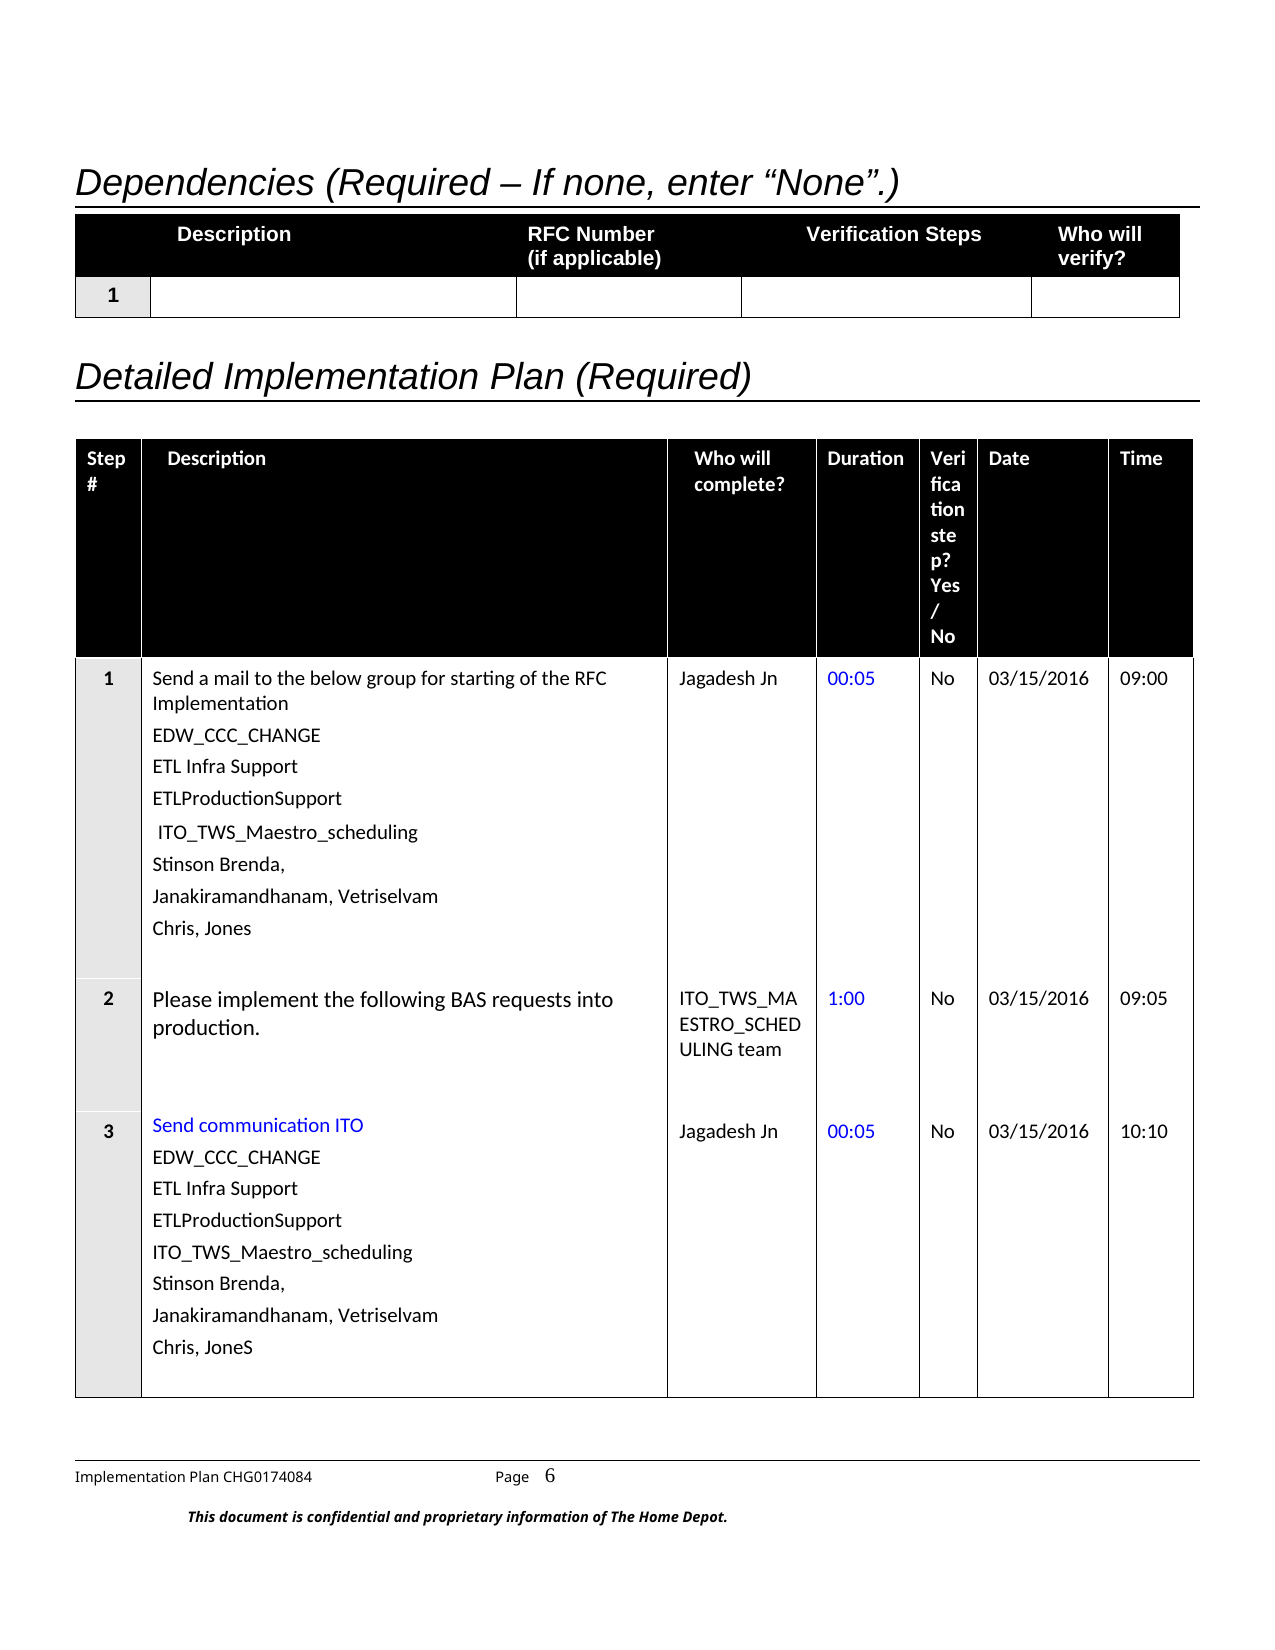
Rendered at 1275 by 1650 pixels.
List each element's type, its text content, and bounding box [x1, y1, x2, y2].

table_cell Send a mail to the below group for starting of the RFC Implementation EDW_CCC_CHANGE ETL Infra Support ETLProductionSupport ITO_TWS_Maestro_scheduling Stinson Brenda, Janakiramandhanam, Vetriselvam Chris, Jones [142, 659, 667, 978]
table_header Verification Steps [742, 215, 1031, 276]
table_cell [1032, 277, 1179, 317]
table_header Verification step? Yes / No [920, 439, 977, 657]
table_cell Please implement the following BAS requests into production. [142, 979, 667, 1111]
table_header Description [142, 439, 667, 657]
table_cell ITO_TWS_MAESTRO_SCHEDULING team [668, 979, 816, 1111]
table_cell 03/15/2016 [978, 659, 1108, 978]
table_header Duration [817, 439, 919, 657]
table_cell 1:00 [817, 979, 919, 1111]
table_cell Jagadesh Jn [668, 659, 816, 978]
table_header Time [1109, 439, 1193, 657]
subtitle Detailed Implementation Plan (Required) [75, 354, 1200, 400]
table_cell 03/15/2016 [978, 1112, 1108, 1397]
table_cell Send communication ITO EDW_CCC_CHANGE ETL Infra Support ETLProductionSupport ITO_TWS_Maestro_scheduling Stinson Brenda, Janakiramandhanam, Vetriselvam Chris, JoneS [142, 1112, 667, 1397]
table_header RFC Number (if applicable) [517, 215, 741, 276]
table_header Step # [76, 439, 141, 657]
table_header Who will verify? [1032, 215, 1179, 276]
table_header Date [978, 439, 1108, 657]
subtitle Dependencies (Required – If none, enter “None”.) [75, 161, 1200, 206]
table_cell [742, 277, 1031, 317]
table_cell [151, 277, 516, 317]
table_cell 3 [76, 1112, 141, 1397]
table_cell 09:05 [1109, 979, 1193, 1111]
table_cell 00:05 [817, 1112, 919, 1397]
table_cell No [920, 1112, 977, 1397]
table_cell Jagadesh Jn [668, 1112, 816, 1397]
table_cell No [920, 979, 977, 1111]
table_cell 00:05 [817, 659, 919, 978]
table_cell No [920, 659, 977, 978]
table_cell 10:10 [1109, 1112, 1193, 1397]
table_header Who will complete? [668, 439, 816, 657]
table_header [76, 215, 150, 276]
table_cell 03/15/2016 [978, 979, 1108, 1111]
table_cell [517, 277, 741, 317]
table_header Description [151, 215, 516, 276]
table_cell 2 [76, 979, 141, 1111]
table_cell 1 [76, 659, 141, 978]
table_cell 09:00 [1109, 659, 1193, 978]
table_cell 1 [76, 277, 150, 317]
